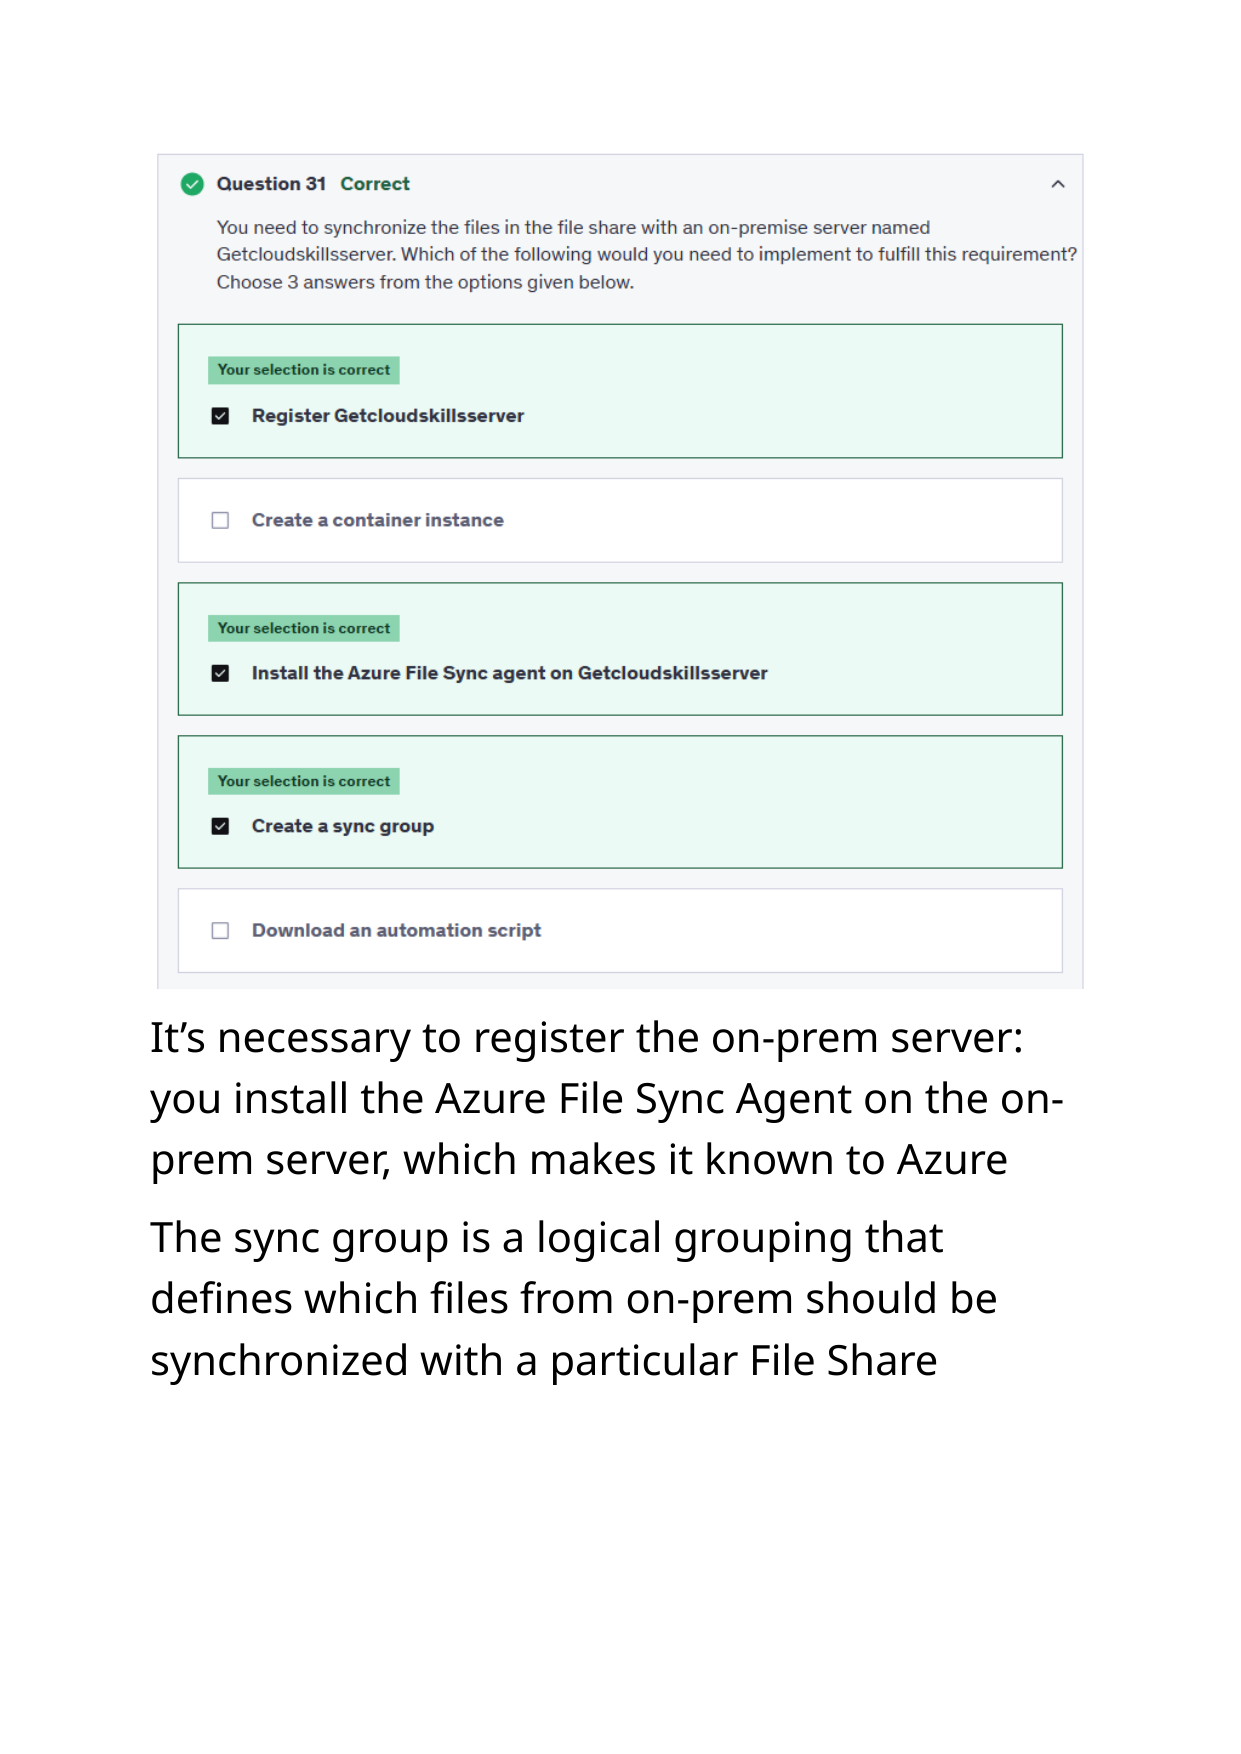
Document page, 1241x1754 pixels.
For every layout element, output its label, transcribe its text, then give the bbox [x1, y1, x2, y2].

text It’s necessary to register the on-prem server: you install the Azure File Sync Agent on the on-prem server, which makes it known to Azure [150, 1008, 1090, 1187]
text The sync group is a logical grouping that defines which files from on-prem should be synchronized with a particular File Share [150, 1208, 1090, 1387]
picture [150, 150, 1091, 989]
